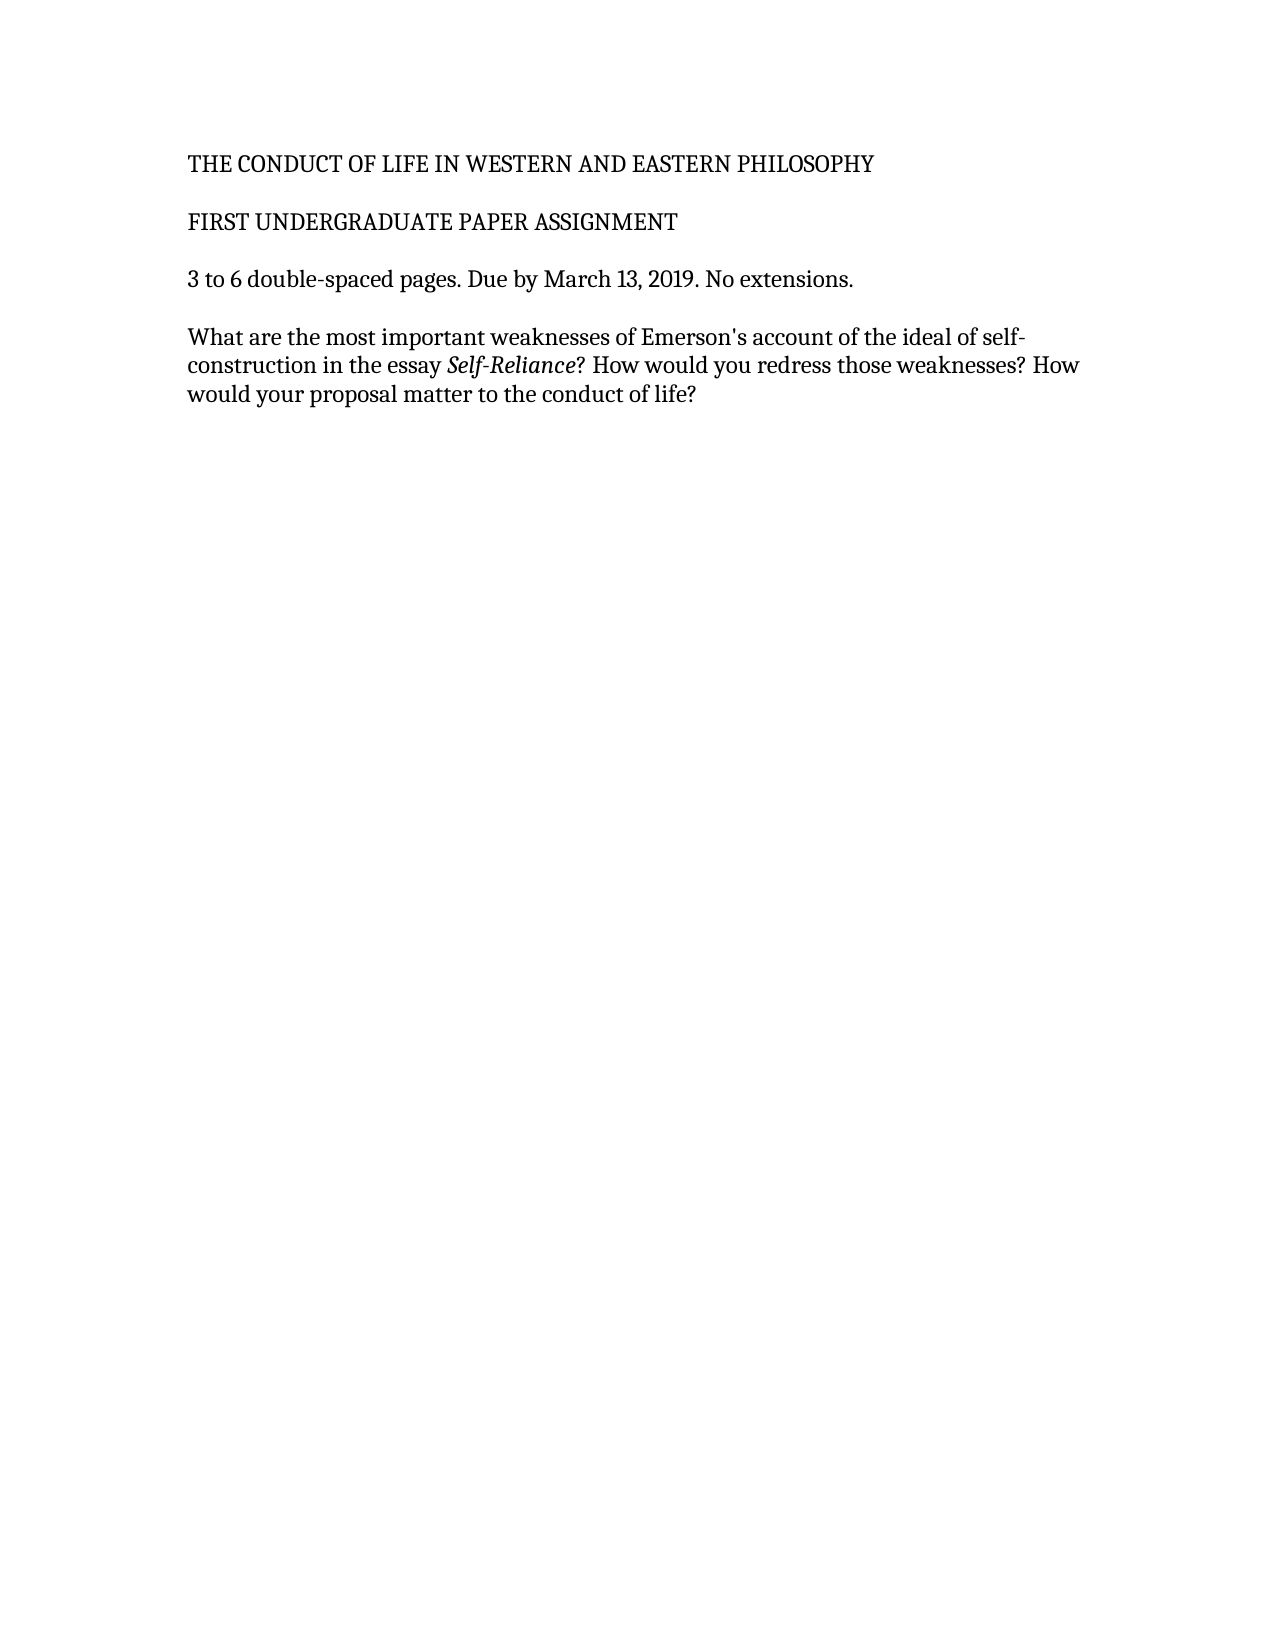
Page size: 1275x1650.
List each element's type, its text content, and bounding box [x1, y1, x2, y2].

text What are the most important weaknesses of Emerson's account of the ideal of self-construction in the essay Self-Reliance? How would you redress those weaknesses? How would your proposal matter to the conduct of life? [187, 322, 1087, 409]
text 3 to 6 double-spaced pages. Due by March 13, 2019. No extensions. [187, 265, 1087, 294]
text THE CONDUCT OF LIFE IN WESTERN AND EASTERN PHILOSOPHY [187, 150, 1087, 179]
text FIRST UNDERGRADUATE PAPER ASSIGNMENT [187, 207, 1087, 236]
